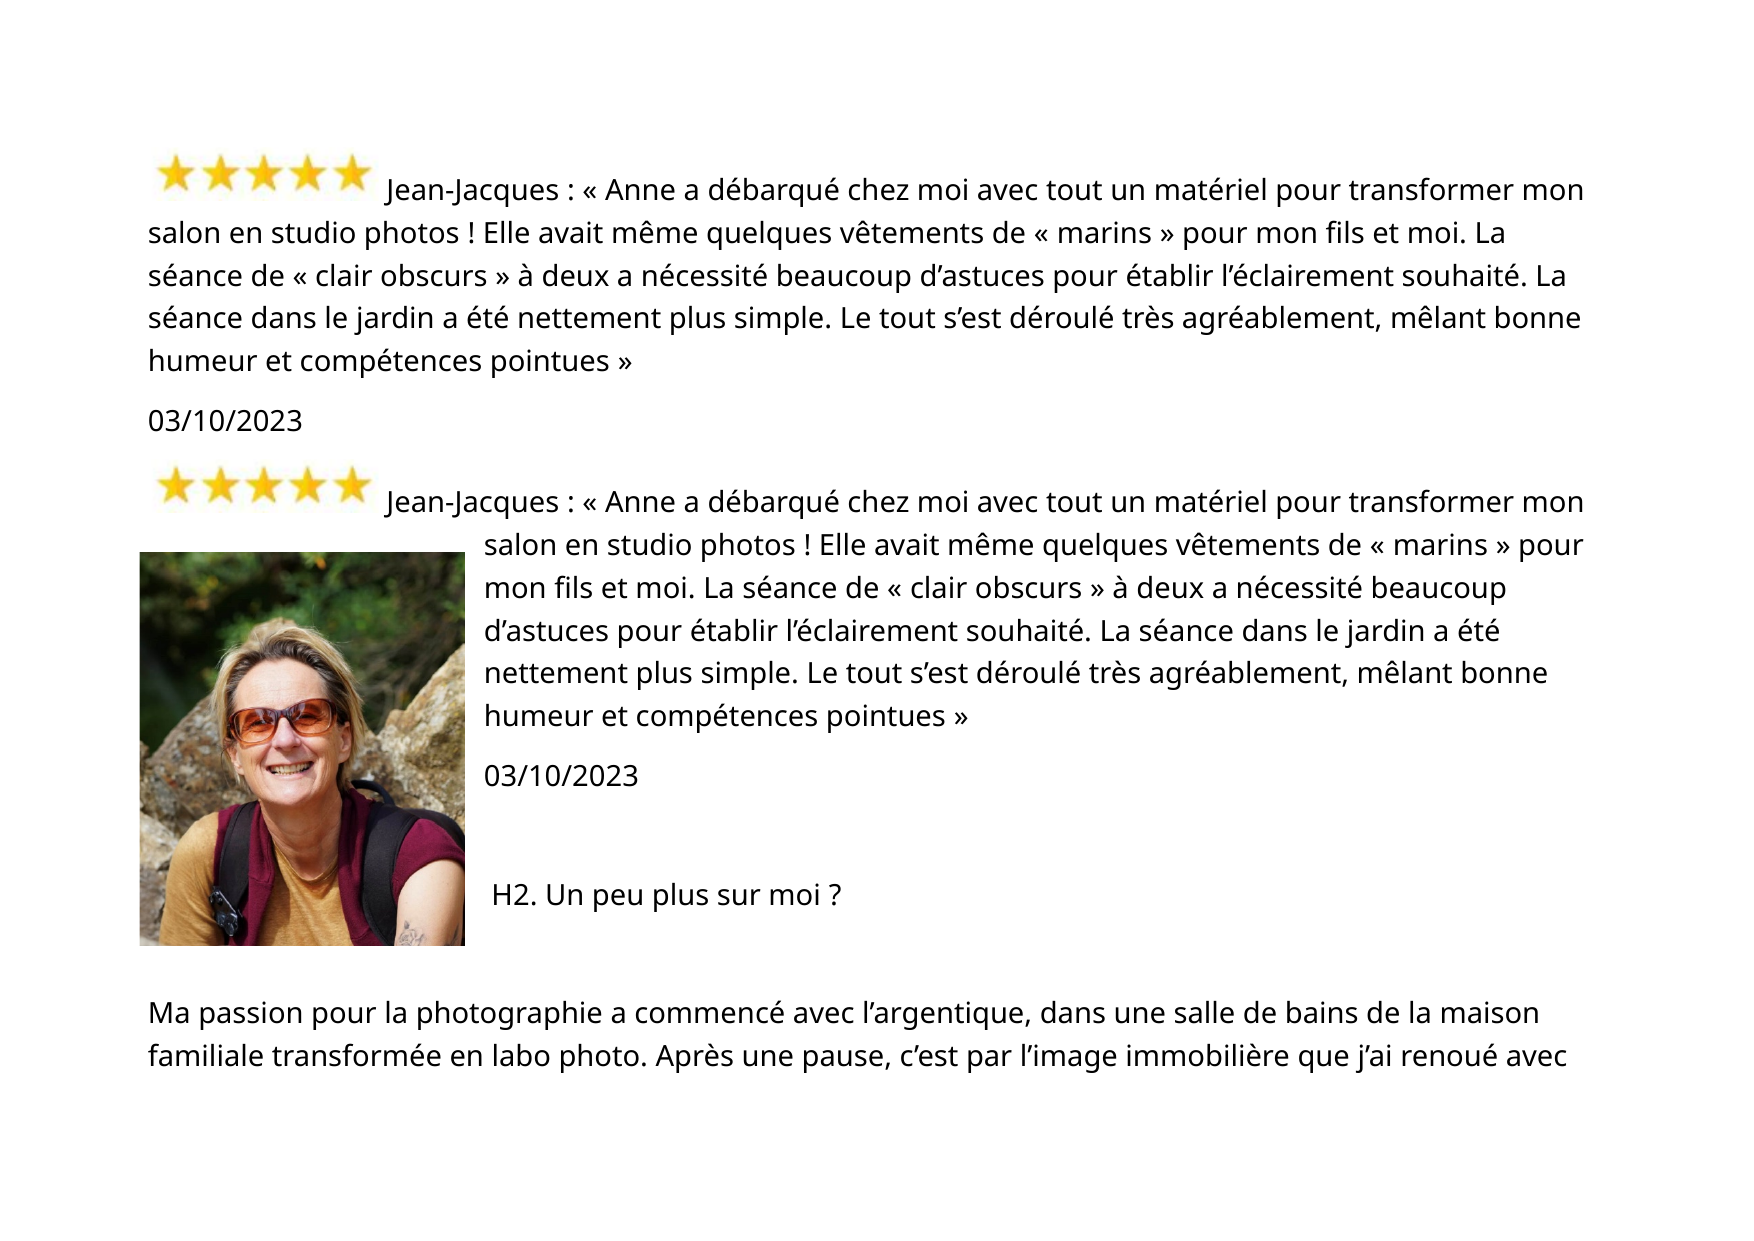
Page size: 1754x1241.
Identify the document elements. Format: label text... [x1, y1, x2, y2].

picture [139, 552, 465, 946]
text 03/10/2023 [465, 755, 1606, 794]
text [148, 148, 1606, 380]
text 03/10/2023 [148, 400, 1606, 440]
text H2. Un peu plus sur moi ? [465, 874, 1606, 913]
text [148, 993, 1606, 1075]
picture [147, 147, 379, 201]
picture [147, 459, 379, 513]
